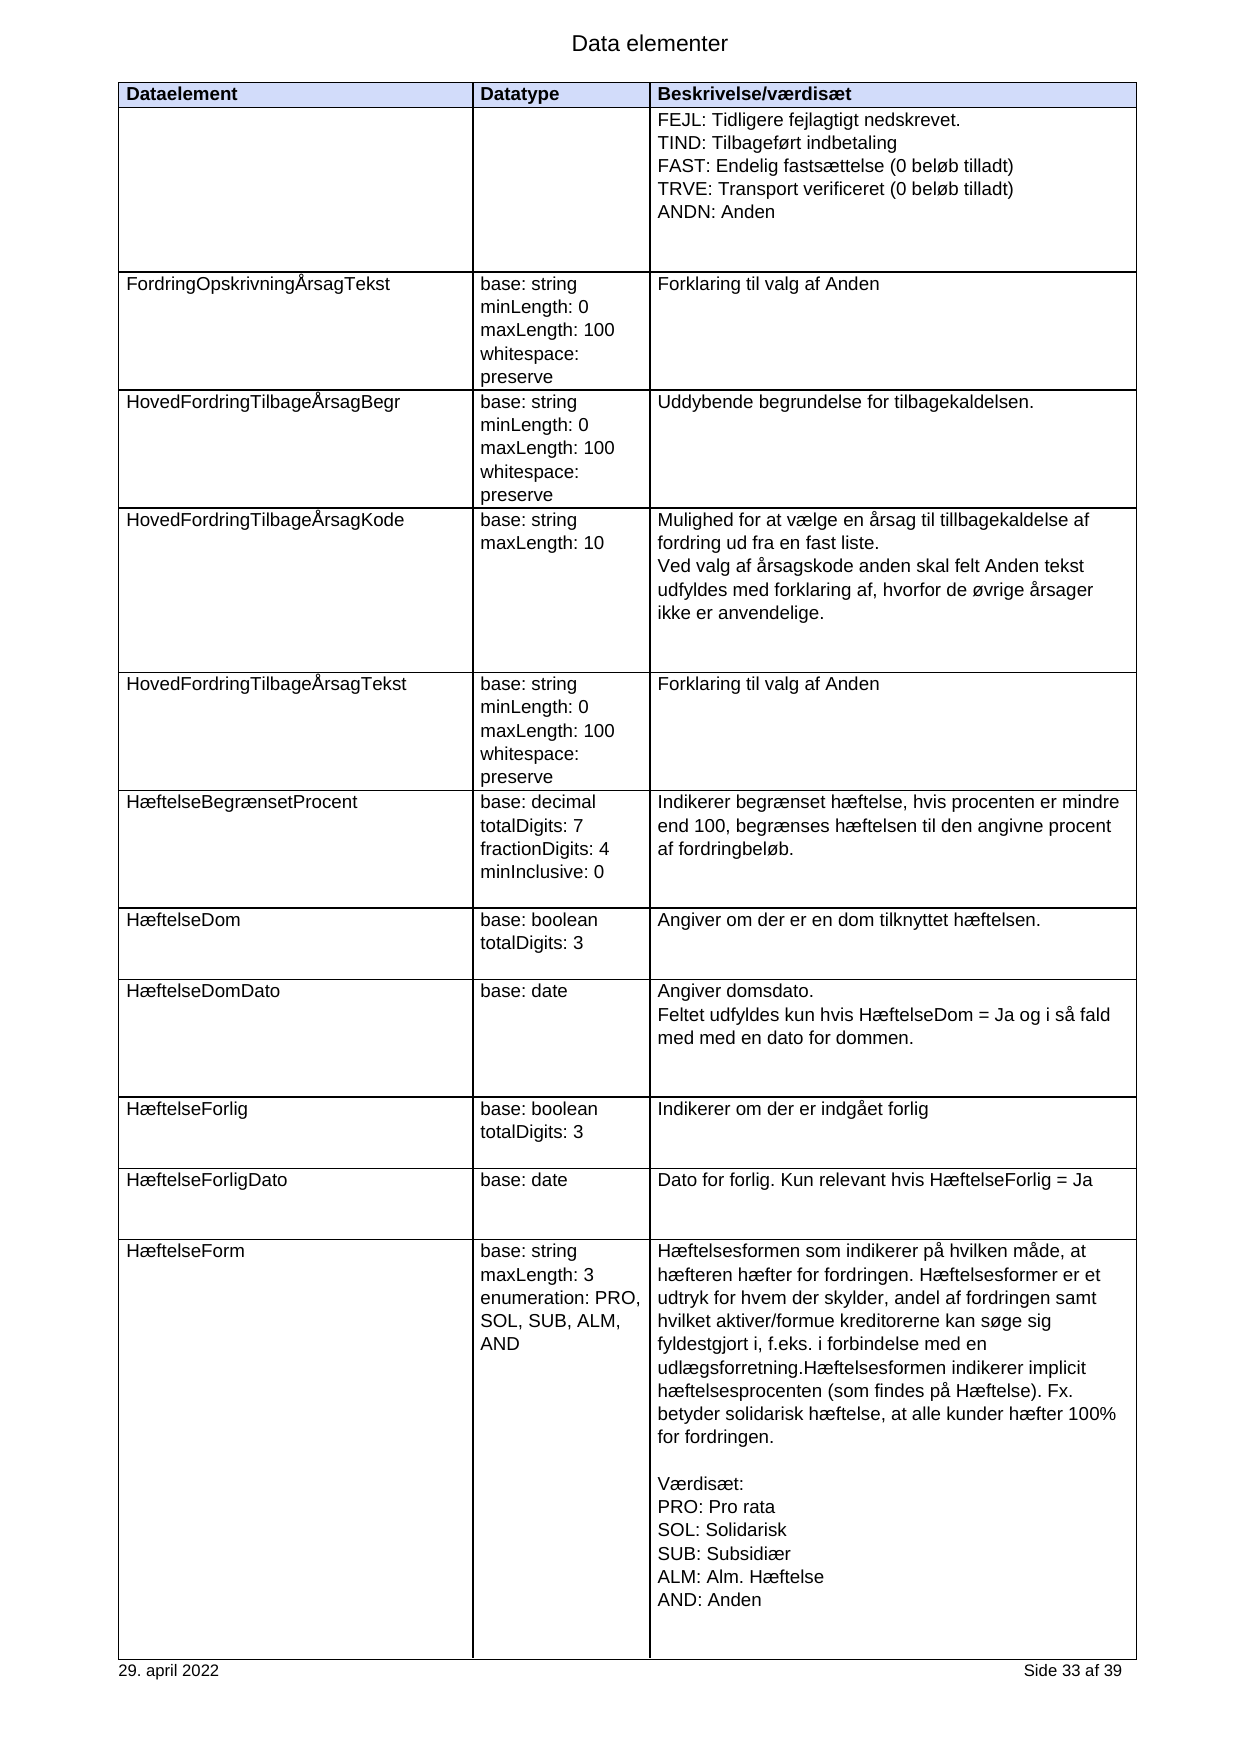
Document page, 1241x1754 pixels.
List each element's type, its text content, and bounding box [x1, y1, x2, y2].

table_cell Angiver domsdato. Feltet udfyldes kun hvis HæftelseDom = Ja og i så fald med med en dato for dommen. [651, 980, 1136, 1096]
table_cell Dato for forlig. Kun relevant hvis HæftelseForlig = Ja [651, 1169, 1136, 1239]
table_cell HæftelseDom [119, 909, 472, 978]
table_cell Mulighed for at vælge en årsag til tillbagekaldelse af fordring ud fra en fast liste. Ved valg af årsagskode anden skal felt Anden tekst udfyldes med forklaring af, hvorfor de øvrige årsager ikke er anvendelige. [651, 509, 1136, 671]
table_cell base: decimal totalDigits: 7 fractionDigits: 4 minInclusive: 0 [474, 791, 649, 907]
table_cell Angiver om der er en dom tilknyttet hæftelsen. [651, 909, 1136, 978]
table_cell Indikerer om der er indgået forlig [651, 1098, 1136, 1167]
table_cell Forklaring til valg af Anden [651, 273, 1136, 389]
table_cell base: string maxLength: 10 [474, 509, 649, 671]
table_cell Indikerer begrænset hæftelse, hvis procenten er mindre end 100, begrænses hæftelsen til den angivne procent af fordringbeløb. [651, 791, 1136, 907]
table_cell base: string minLength: 0 maxLength: 100 whitespace: preserve [474, 273, 649, 389]
table_cell HæftelseForm [119, 1240, 472, 1658]
table_cell Uddybende begrundelse for tilbagekaldelsen. [651, 391, 1136, 507]
table_cell FordringOpskrivningÅrsagTekst [119, 273, 472, 389]
table_header Beskrivelse/værdisæt [651, 83, 1136, 107]
table_cell HovedFordringTilbageÅrsagTekst [119, 673, 472, 789]
table_cell base: date [474, 1169, 649, 1239]
table_cell Hæftelsesformen som indikerer på hvilken måde, at hæfteren hæfter for fordringen. Hæftelsesformer er et udtryk for hvem der skylder, andel af fordringen samt hvilket aktiver/formue kreditorerne kan søge sig fyldestgjort i, f.eks. i forbindelse med en udlægsforretning.Hæftelsesformen indikerer implicit hæftelsesprocenten (som findes på Hæftelse). Fx. betyder solidarisk hæftelse, at alle kunder hæfter 100% for fordringen. Værdisæt: PRO: Pro rata SOL: Solidarisk SUB: Subsidiær ALM: Alm. Hæftelse AND: Anden [651, 1240, 1136, 1658]
table_header Dataelement [119, 83, 472, 107]
table_cell base: string minLength: 0 maxLength: 100 whitespace: preserve [474, 673, 649, 789]
table_cell HæftelseBegrænsetProcent [119, 791, 472, 907]
table_cell HovedFordringTilbageÅrsagKode [119, 509, 472, 671]
table_cell base: date [474, 980, 649, 1096]
table_cell HæftelseForlig [119, 1098, 472, 1167]
table_cell base: string minLength: 0 maxLength: 100 whitespace: preserve [474, 391, 649, 507]
table_cell base: boolean totalDigits: 3 [474, 909, 649, 978]
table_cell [119, 108, 472, 271]
table_cell HovedFordringTilbageÅrsagBegr [119, 391, 472, 507]
table_cell base: boolean totalDigits: 3 [474, 1098, 649, 1167]
table_cell base: string maxLength: 3 enumeration: PRO, SOL, SUB, ALM, AND [474, 1240, 649, 1658]
table_cell HæftelseForligDato [119, 1169, 472, 1239]
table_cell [474, 108, 649, 271]
table_cell Forklaring til valg af Anden [651, 673, 1136, 789]
table_header Datatype [474, 83, 649, 107]
table_cell HæftelseDomDato [119, 980, 472, 1096]
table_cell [651, 108, 1136, 271]
